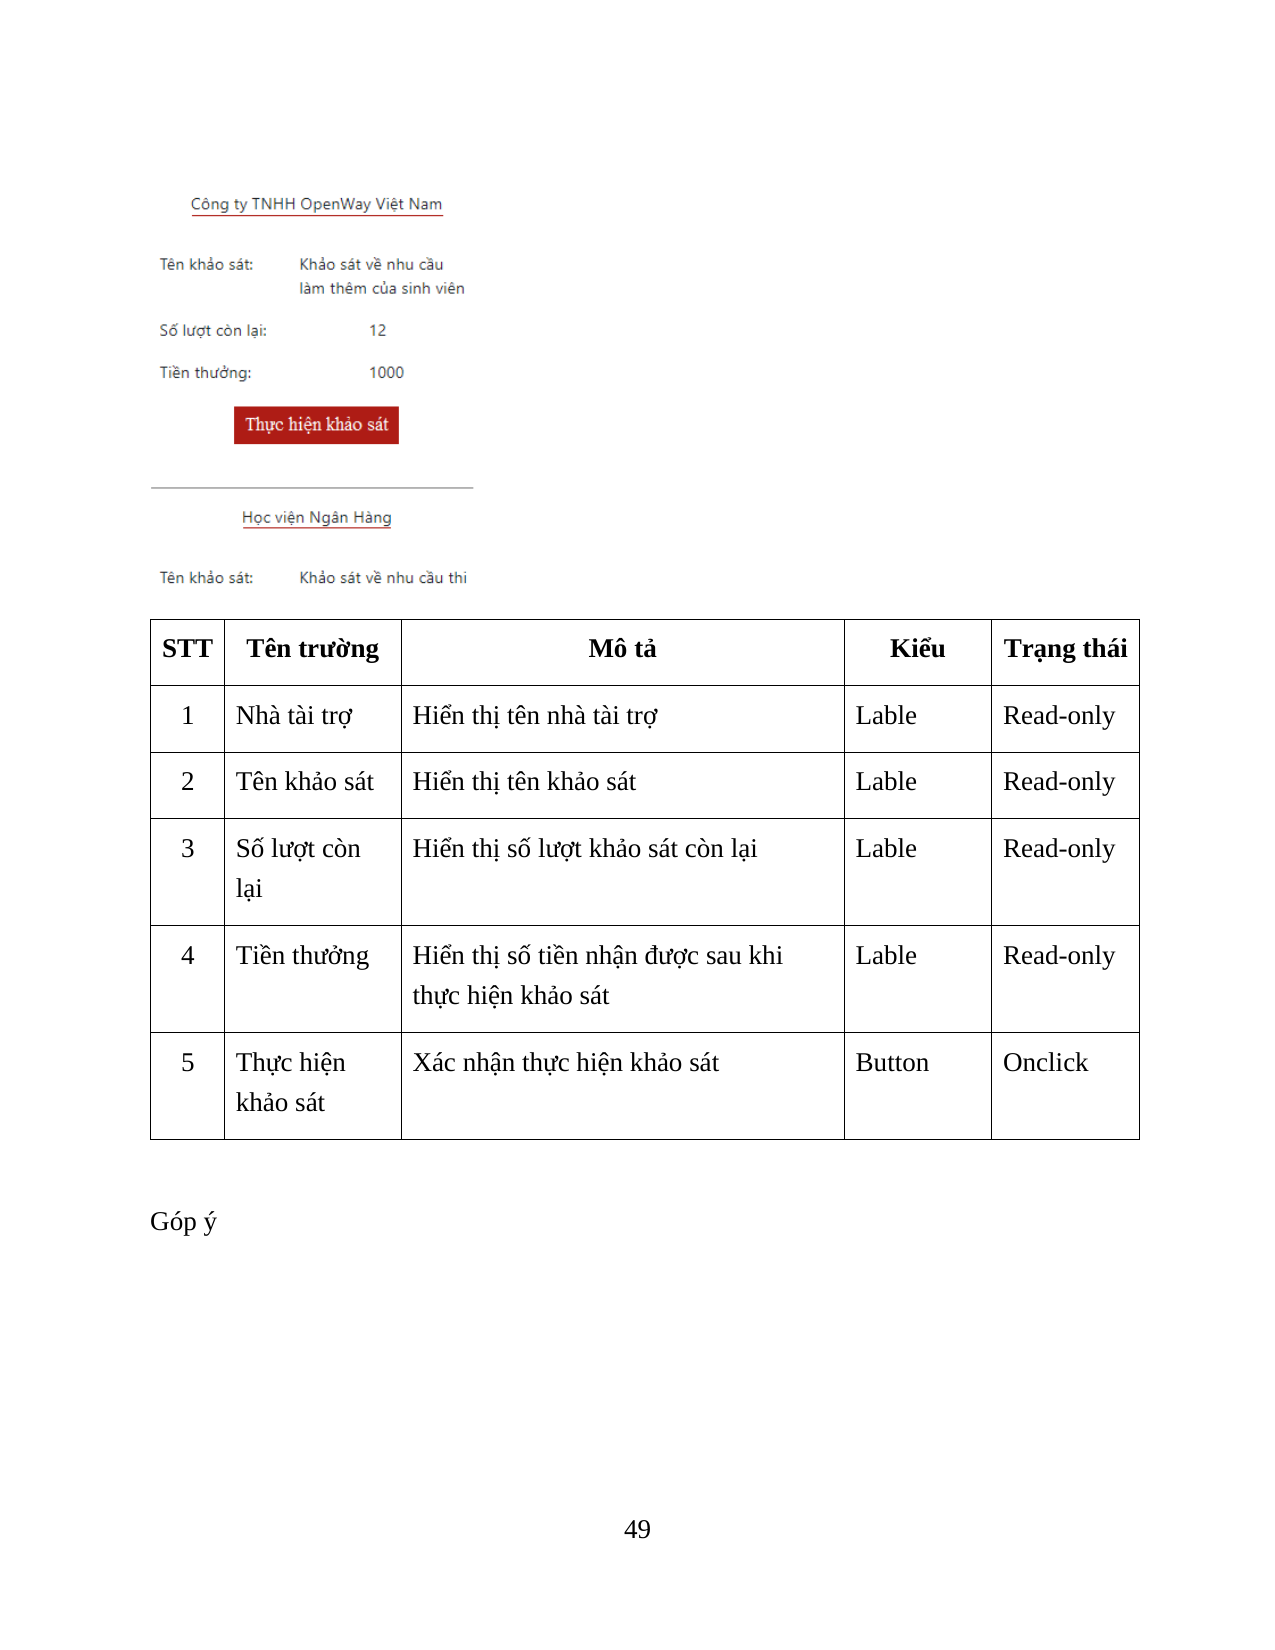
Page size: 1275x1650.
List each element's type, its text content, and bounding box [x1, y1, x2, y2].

table_cell Lable [845, 753, 991, 818]
table_cell Lable [845, 819, 991, 925]
table_cell 2 [151, 753, 224, 818]
table_cell Lable [845, 926, 991, 1032]
table_cell Read-only [992, 819, 1139, 925]
table_cell Hiển thị số tiền nhận được sau khi thực hiện khảo sát [402, 926, 844, 1032]
table_cell Onclick [992, 1033, 1139, 1139]
table_header STT [151, 620, 224, 685]
table_cell 3 [151, 819, 224, 925]
table_cell Read-only [992, 686, 1139, 752]
table_header Trạng thái [992, 620, 1139, 685]
table_cell 5 [151, 1033, 224, 1139]
table_cell Hiển thị tên khảo sát [402, 753, 844, 818]
table_cell Nhà tài trợ [225, 686, 401, 752]
table_cell Xác nhận thực hiện khảo sát [402, 1033, 844, 1139]
table_cell Lable [845, 686, 991, 752]
table_cell Thực hiện khảo sát [225, 1033, 401, 1139]
table_cell Số lượt còn lại [225, 819, 401, 925]
table_cell 4 [151, 926, 224, 1032]
table_cell Hiển thị số lượt khảo sát còn lại [402, 819, 844, 925]
table_cell Read-only [992, 926, 1139, 1032]
table_header Mô tả [402, 620, 844, 685]
table_cell Read-only [992, 753, 1139, 818]
table_cell Tên khảo sát [225, 753, 401, 818]
table_header Kiểu [845, 620, 991, 685]
picture [150, 150, 474, 598]
table_cell Hiển thị tên nhà tài trợ [402, 686, 844, 752]
text Góp ý [150, 1205, 1125, 1237]
table_cell Tiền thưởng [225, 926, 401, 1032]
table_cell 1 [151, 686, 224, 752]
table_cell Button [845, 1033, 991, 1139]
table_header Tên trường [225, 620, 401, 685]
